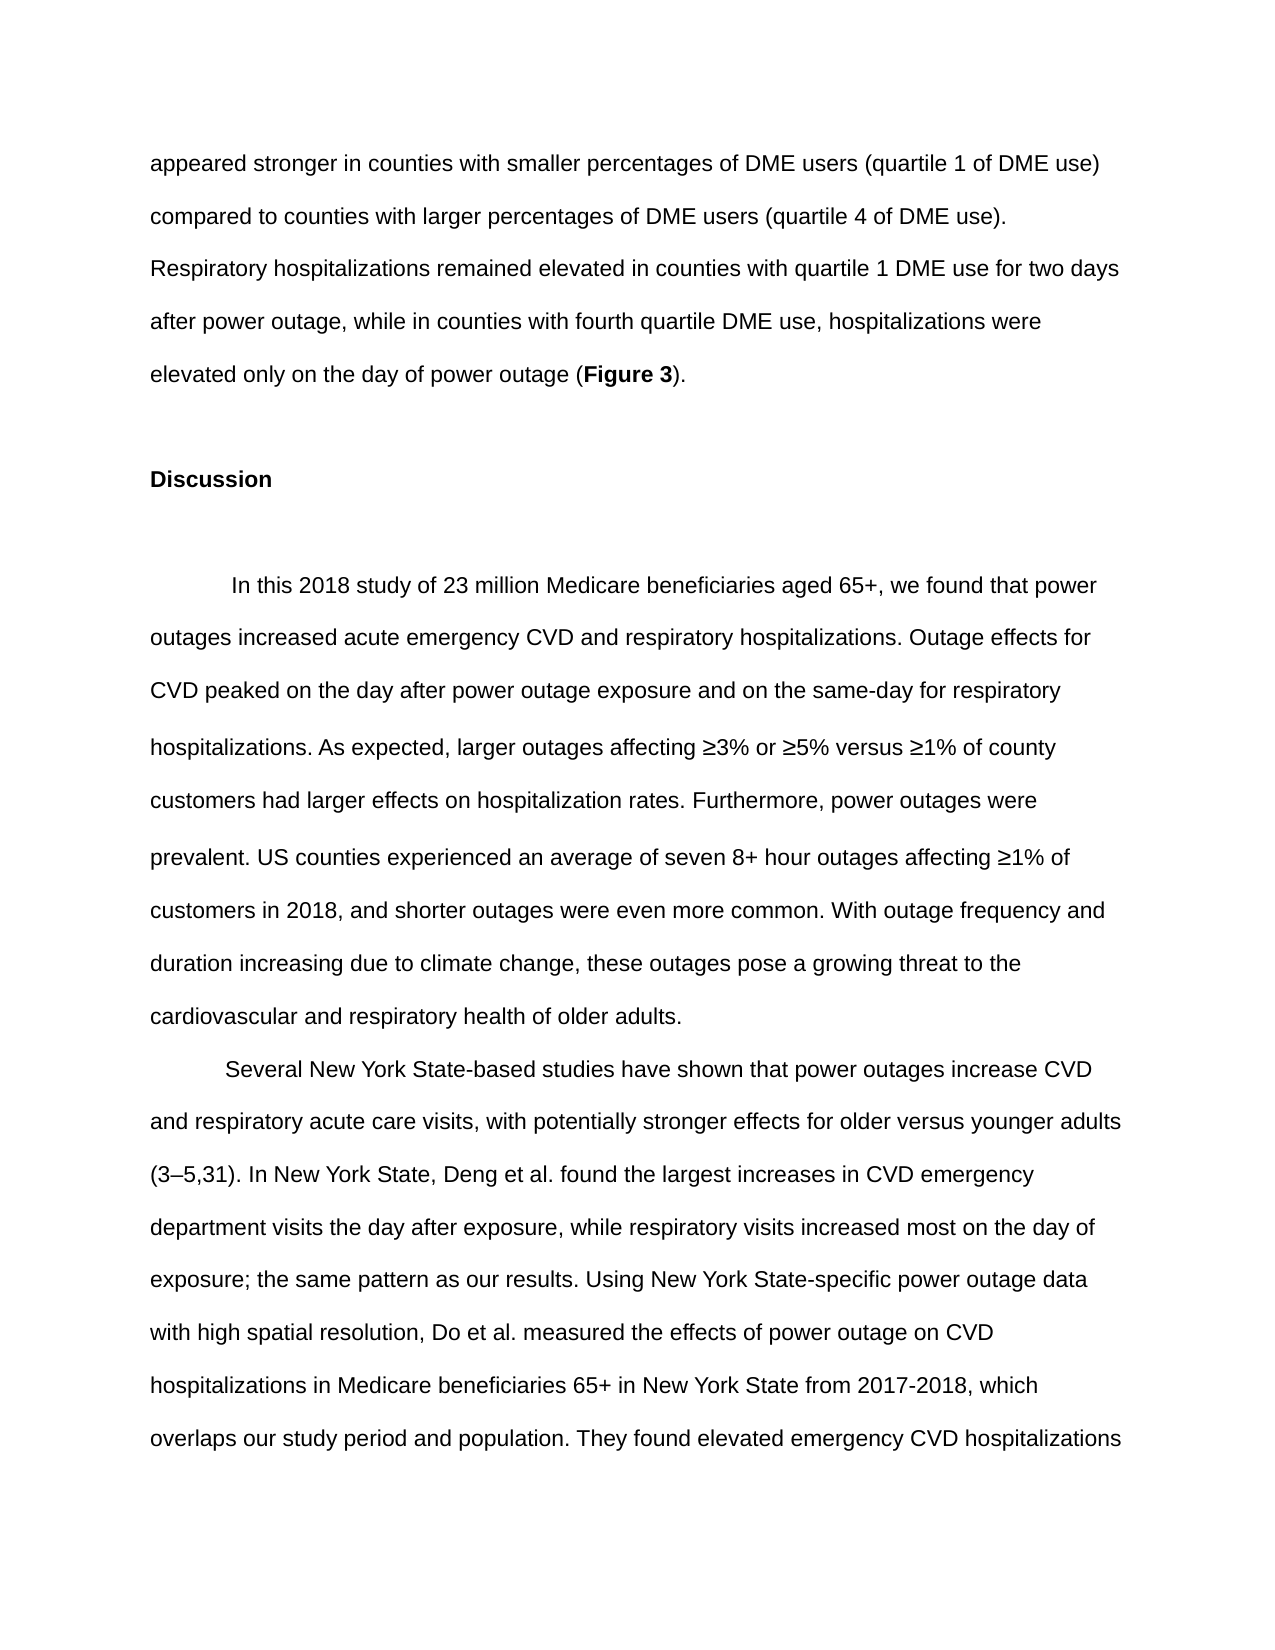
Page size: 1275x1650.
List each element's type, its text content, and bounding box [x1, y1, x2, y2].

text In this 2018 study of 23 million Medicare beneficiaries aged 65+, we found that power outages increased acute emergency CVD and respiratory hospitalizations. Outage effects for CVD peaked on the day after power outage exposure and on the same-day for respiratory hospitalizations. As expected, larger outages affecting ≥3% or ≥5% versus ≥1% of county customers had larger effects on hospitalization rates. Furthermore, power outages were prevalent. US counties experienced an average of seven 8+ hour outages affecting ≥1% of customers in 2018, and shorter outages were even more common. With outage frequency and duration increasing due to climate change, these outages pose a growing threat to the cardiovascular and respiratory health of older adults. [150, 572, 1125, 1029]
text Discussion [150, 466, 1125, 493]
